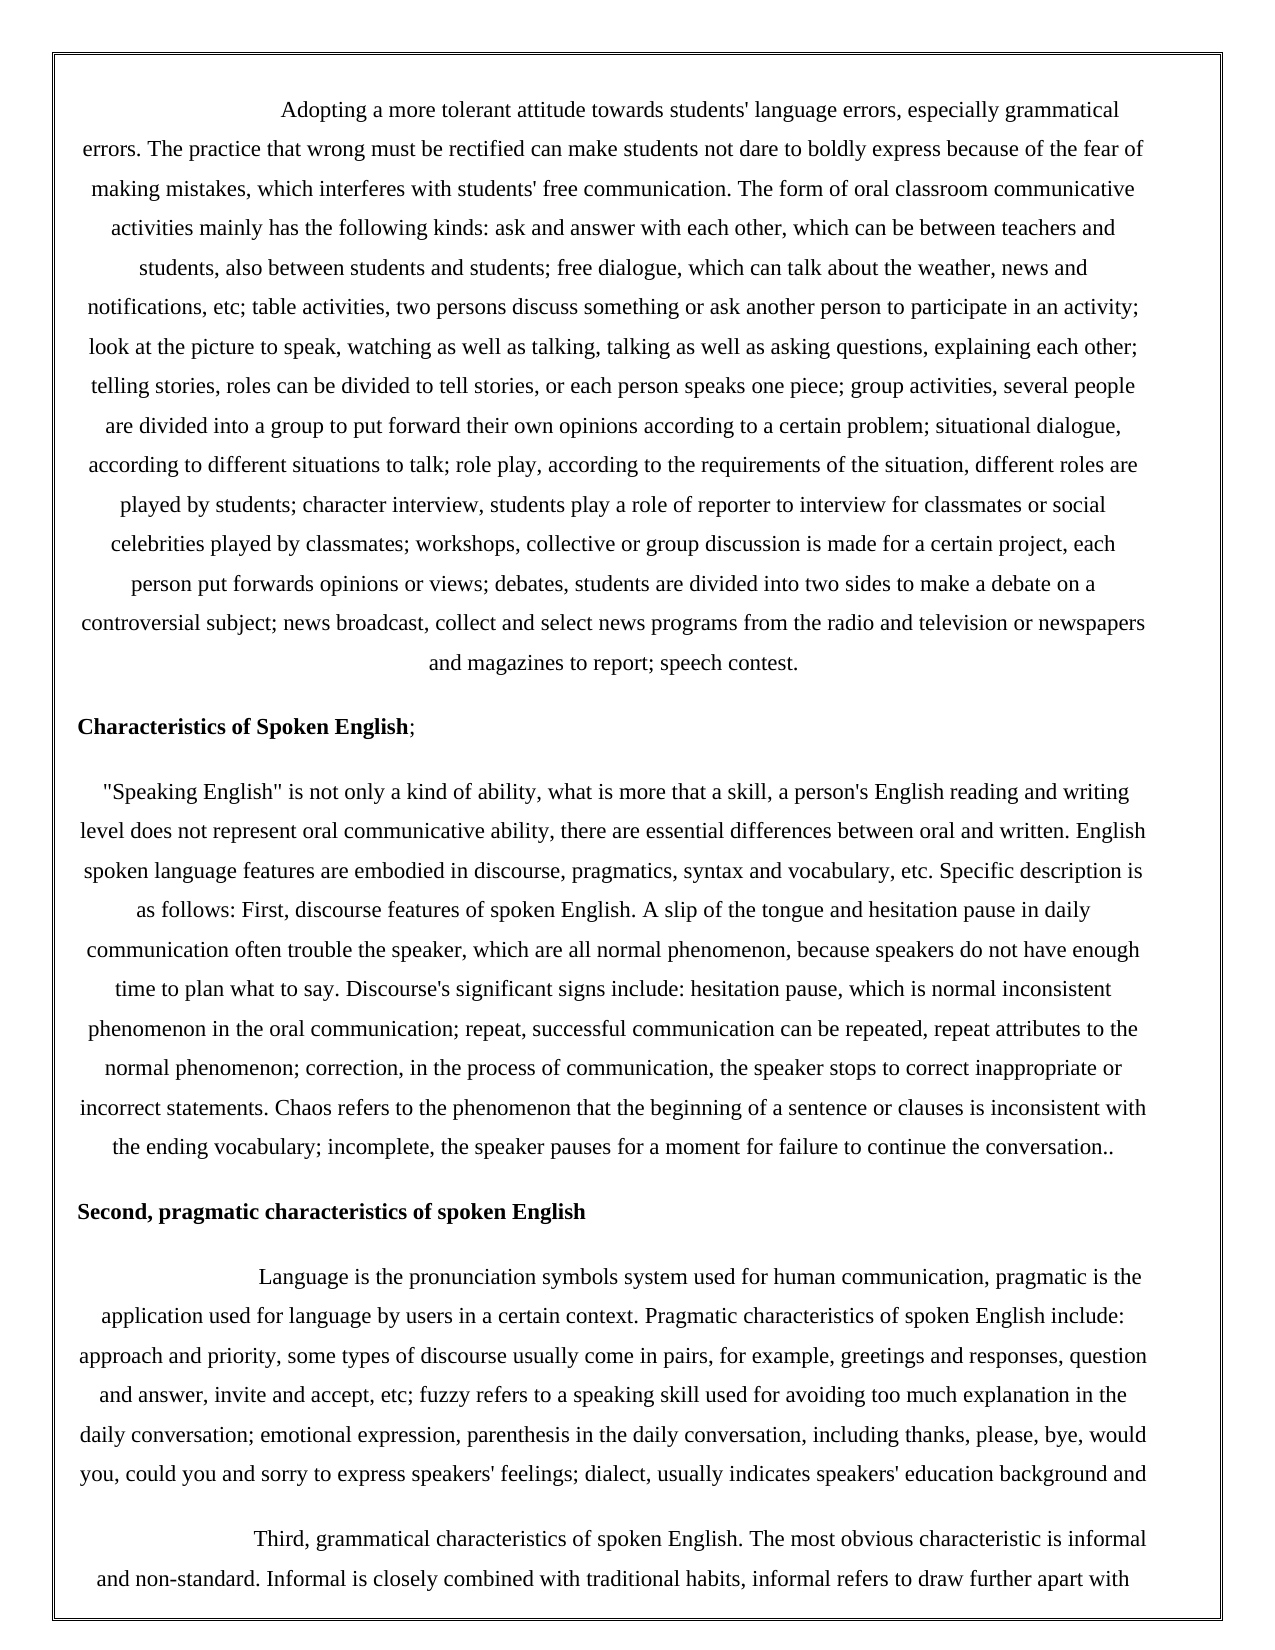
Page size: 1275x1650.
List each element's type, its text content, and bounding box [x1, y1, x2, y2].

list Second, pragmatic characteristics of spoken English [77, 1198, 1150, 1224]
list "Speaking English" is not only a kind of ability, what is more that a skill, a person's English reading and writing level does not represent oral communicative ability, there are essential differences between oral and written. English spoken language features are embodied in discourse, pragmatics, syntax and vocabulary, etc. Specific description is as follows: First, discourse features of spoken English. A slip of the tongue and hesitation pause in daily communication often trouble the speaker, which are all normal phenomenon, because speakers do not have enough time to plan what to say. Discourse's significant signs include: hesitation pause, which is normal inconsistent phenomenon in the oral communication; repeat, successful communication can be repeated, repeat attributes to the normal phenomenon; correction, in the process of communication, the speaker stops to correct inappropriate or incorrect statements. Chaos refers to the phenomenon that the beginning of a sentence or clauses is inconsistent with the ending vocabulary; incomplete, the speaker pauses for a moment for failure to continue the conversation.. [77, 778, 1150, 1160]
list Adopting a more tolerant attitude towards students' language errors, especially grammatical errors. The practice that wrong must be rectified can make students not dare to boldly express because of the fear of making mistakes, which interferes with students' free communication. The form of oral classroom communicative activities mainly has the following kinds: ask and answer with each other, which can be between teachers and students, also between students and students; free dialogue, which can talk about the weather, news and notifications, etc; table activities, two persons discuss something or ask another person to participate in an activity; look at the picture to speak, watching as well as talking, talking as well as asking questions, explaining each other; telling stories, roles can be divided to tell stories, or each person speaks one piece; group activities, several people are divided into a group to put forward their own opinions according to a certain problem; situational dialogue, according to different situations to talk; role play, according to the requirements of the situation, different roles are played by students; character interview, students play a role of reporter to interview for classmates or social celebrities played by classmates; workshops, collective or group discussion is made for a certain project, each person put forwards opinions or views; debates, students are divided into two sides to make a debate on a controversial subject; news broadcast, collect and select news programs from the radio and television or newspapers and magazines to report; speech contest. [77, 96, 1150, 675]
list Language is the pronunciation symbols system used for human communication, pragmatic is the application used for language by users in a certain context. Pragmatic characteristics of spoken English include: approach and priority, some types of discourse usually come in pairs, for example, greetings and responses, question and answer, invite and accept, etc; fuzzy refers to a speaking skill used for avoiding too much explanation in the daily conversation; emotional expression, parenthesis in the daily conversation, including thanks, please, bye, would you, could you and sorry to express speakers' feelings; dialect, usually indicates speakers' education background and [77, 1263, 1150, 1487]
list Characteristics of Spoken English; [77, 713, 1150, 740]
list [77, 1525, 1150, 1591]
